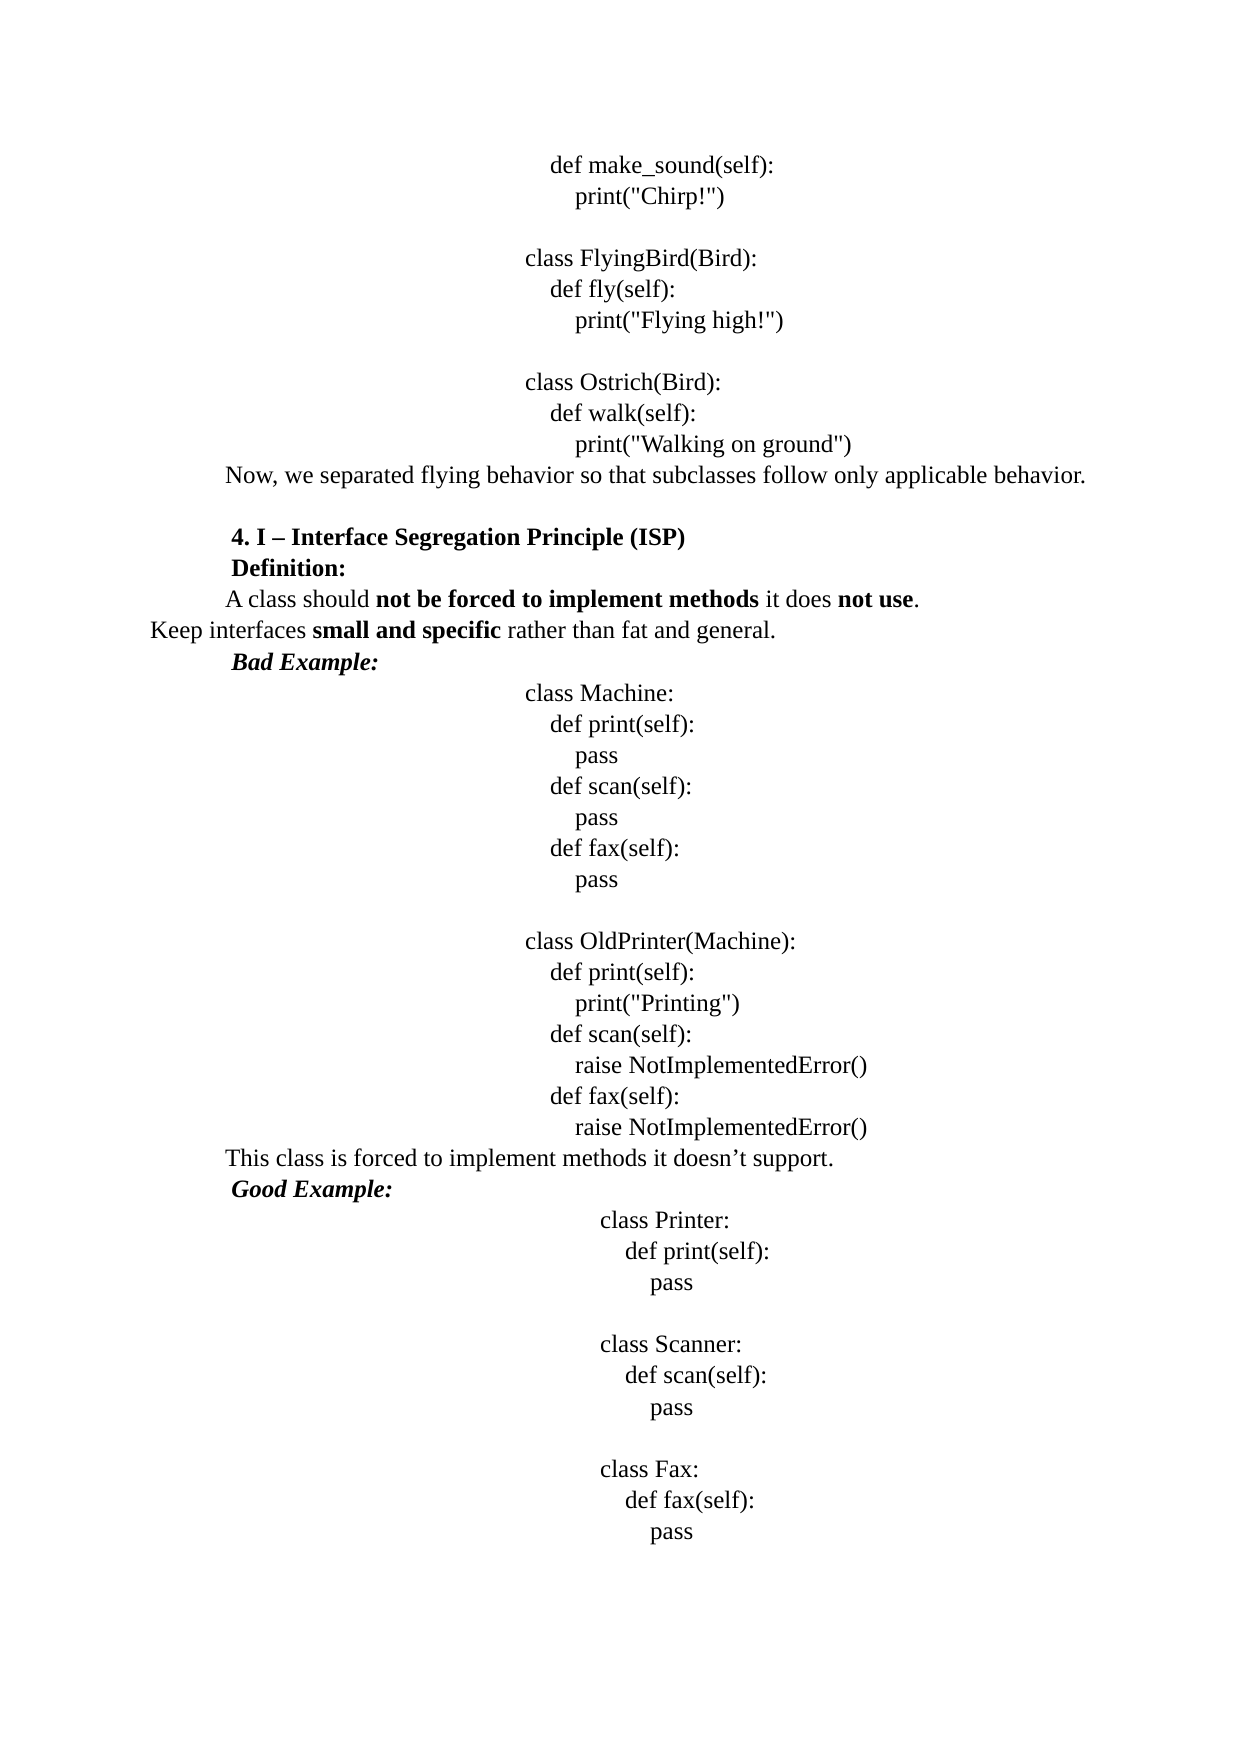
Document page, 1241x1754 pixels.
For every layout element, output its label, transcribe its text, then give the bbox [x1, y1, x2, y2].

text class FlyingBird(Bird): [525, 243, 1090, 272]
text pass [600, 1516, 1090, 1544]
text class OldPrinter(Machine): [525, 926, 1090, 955]
text Definition: [225, 553, 1090, 582]
text Bad Example: [225, 647, 1090, 675]
text def scan(self): [600, 1361, 1090, 1389]
text Good Example: [225, 1174, 1090, 1203]
text def scan(self): [525, 1019, 1090, 1048]
text def fax(self): [525, 1081, 1090, 1110]
text print("Flying high!") [525, 305, 1090, 334]
text Keep interfaces small and specific rather than fat and general. [150, 616, 1090, 644]
text print("Chirp!") [525, 181, 1090, 210]
text def print(self): [600, 1236, 1090, 1265]
text A class should not be forced to implement methods it does not use. [225, 584, 1090, 613]
text def scan(self): [525, 771, 1090, 799]
text class Ostrich(Bird): [525, 367, 1090, 396]
text class Fax: [600, 1454, 1090, 1482]
text This class is forced to implement methods it doesn’t support. [225, 1143, 1090, 1172]
text def fax(self): [600, 1485, 1090, 1513]
text pass [600, 1392, 1090, 1420]
text def walk(self): [525, 398, 1090, 427]
text class Machine: [525, 678, 1090, 706]
text raise NotImplementedError() [525, 1112, 1090, 1141]
text raise NotImplementedError() [525, 1050, 1090, 1079]
text pass [525, 802, 1090, 831]
text class Scanner: [600, 1329, 1090, 1358]
text Now, we separated flying behavior so that subclasses follow only applicable behavior. [225, 460, 1090, 489]
text pass [525, 740, 1090, 768]
text class Printer: [600, 1205, 1090, 1234]
text pass [600, 1267, 1090, 1296]
text print("Printing") [525, 988, 1090, 1017]
text print("Walking on ground") [525, 429, 1090, 458]
text def make_sound(self): [525, 150, 1090, 179]
text def fax(self): [525, 833, 1090, 862]
text pass [525, 864, 1090, 893]
text def fly(self): [525, 274, 1090, 303]
text def print(self): [525, 709, 1090, 737]
text 4. I – Interface Segregation Principle (ISP) [225, 522, 1090, 551]
text def print(self): [525, 957, 1090, 986]
